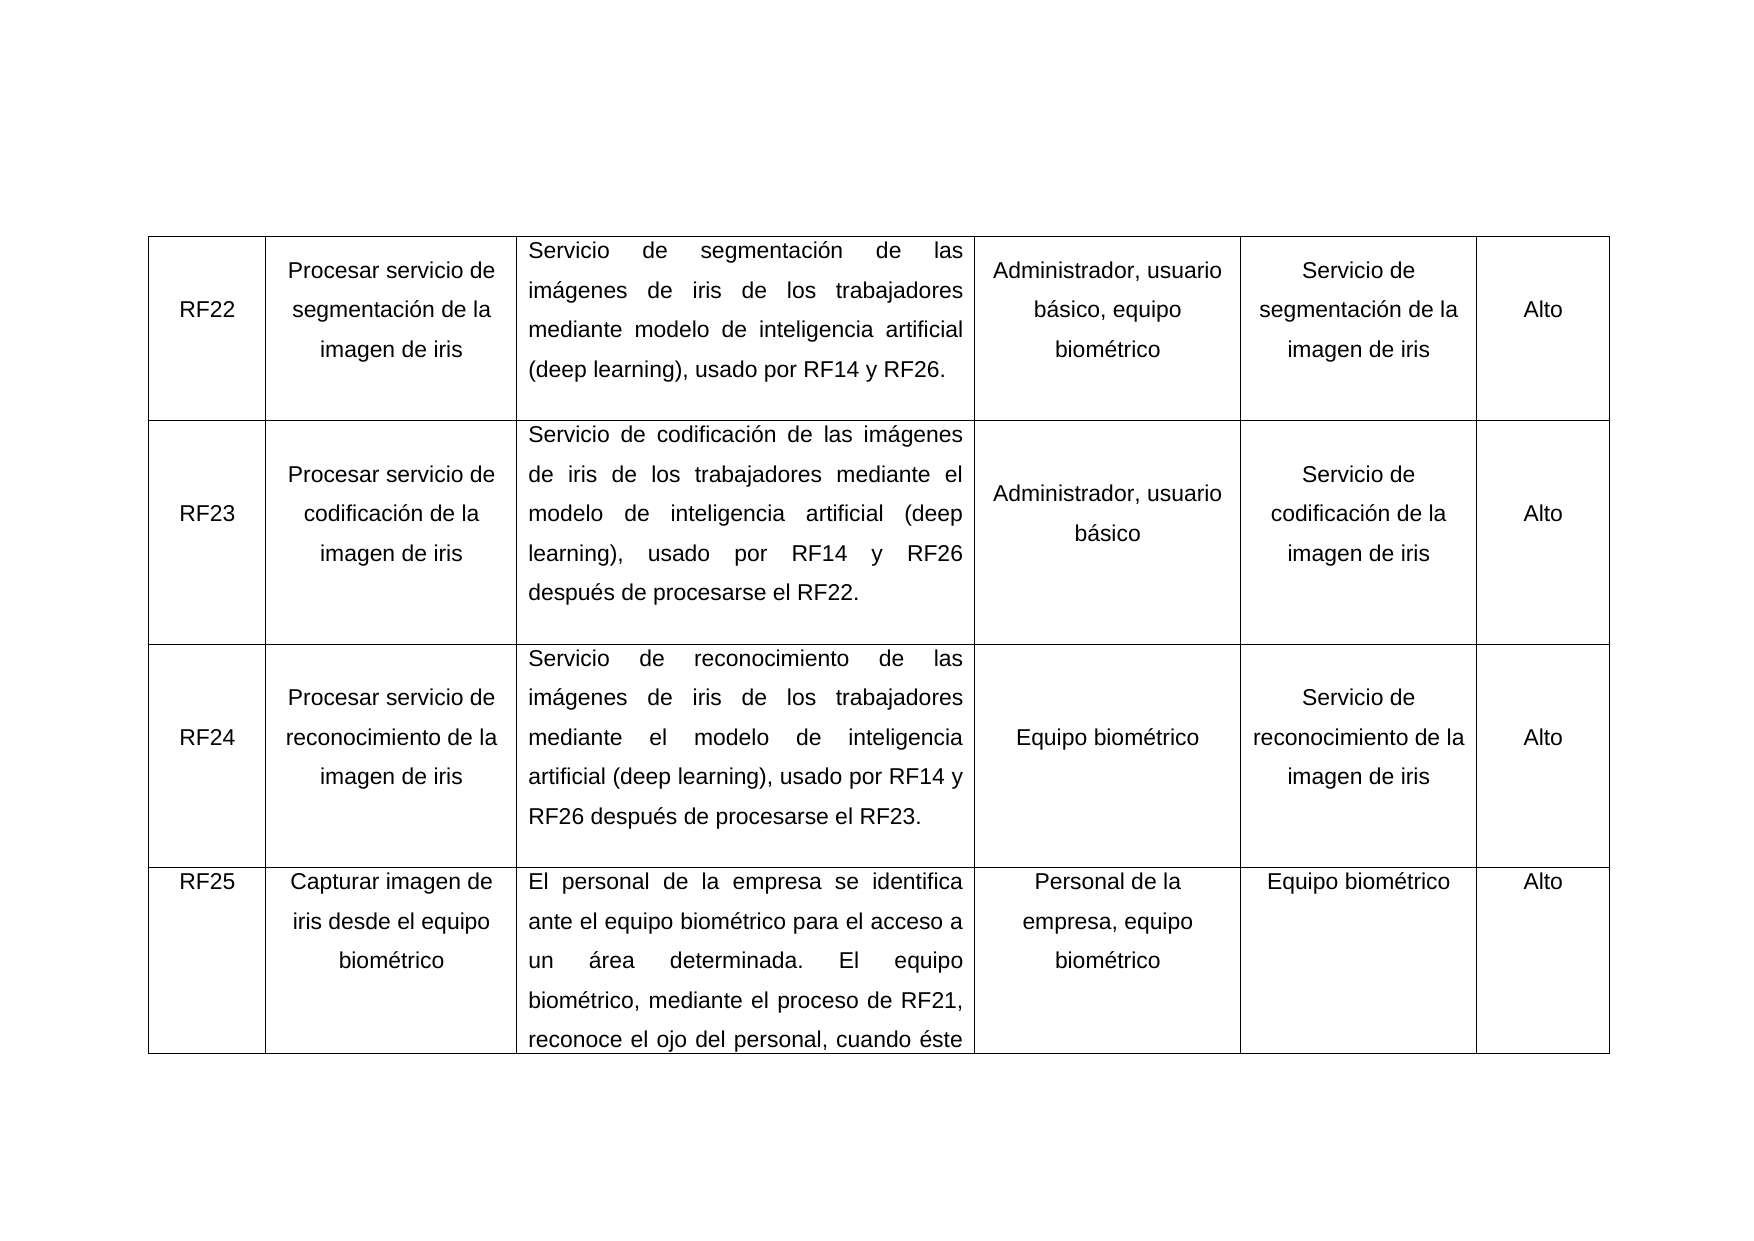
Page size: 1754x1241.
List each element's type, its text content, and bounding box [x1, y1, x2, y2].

table_cell Administrador, usuario básico [975, 421, 1240, 644]
table_cell Servicio de reconocimiento de las imágenes de iris de los trabajadores mediante el modelo de inteligencia artificial (deep learning), usado por RF14 y RF26 después de procesarse el RF23. [517, 645, 974, 867]
table_cell Equipo biométrico [975, 645, 1240, 867]
table_cell Procesar servicio de codificación de la imagen de iris [266, 421, 516, 644]
table_cell Procesar servicio de reconocimiento de la imagen de iris [266, 645, 516, 867]
table_cell Servicio de codificación de la imagen de iris [1241, 421, 1476, 644]
table_cell Alto [1477, 421, 1609, 644]
table_cell Alto [1477, 868, 1609, 1052]
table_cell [266, 868, 516, 1052]
table_cell Servicio de segmentación de la imagen de iris [1241, 237, 1476, 420]
table_cell Alto [1477, 645, 1609, 867]
table_cell RF25 [149, 868, 265, 1052]
table_cell Alto [1477, 237, 1609, 420]
table_cell Servicio de codificación de las imágenes de iris de los trabajadores mediante el modelo de inteligencia artificial (deep learning), usado por RF14 y RF26 después de procesarse el RF22. [517, 421, 974, 644]
table_cell RF23 [149, 421, 265, 644]
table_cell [975, 868, 1240, 1052]
table_cell RF24 [149, 645, 265, 867]
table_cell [975, 237, 1240, 420]
table_cell RF22 [149, 237, 265, 420]
table_cell Equipo biométrico [1241, 868, 1476, 1052]
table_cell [517, 868, 974, 1052]
table_cell Servicio de segmentación de las imágenes de iris de los trabajadores mediante modelo de inteligencia artificial (deep learning), usado por RF14 y RF26. [517, 237, 974, 420]
table_cell Servicio de reconocimiento de la imagen de iris [1241, 645, 1476, 867]
table_cell Procesar servicio de segmentación de la imagen de iris [266, 237, 516, 420]
